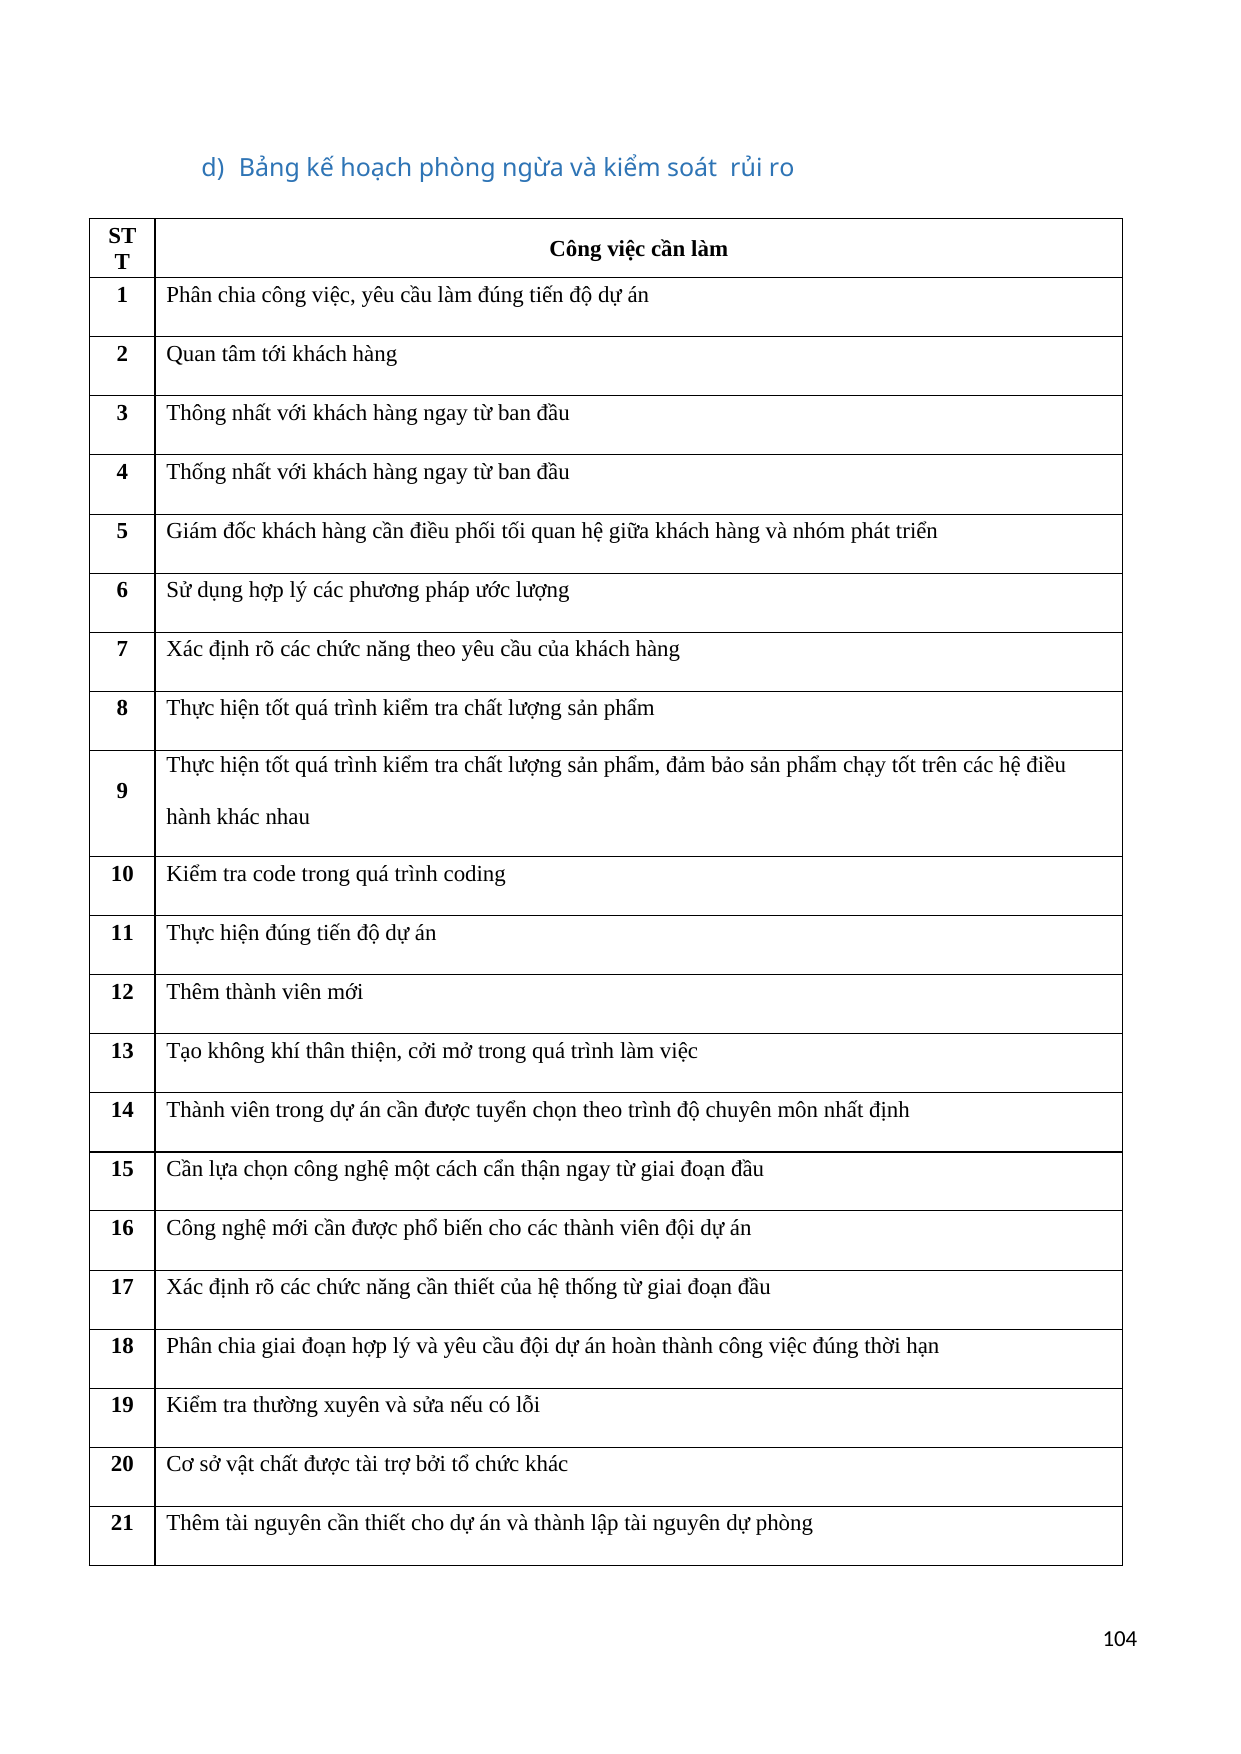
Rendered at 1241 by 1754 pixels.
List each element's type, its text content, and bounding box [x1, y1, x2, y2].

table_cell Thực hiện tốt quá trình kiểm tra chất lượng sản phẩm, đảm bảo sản phẩm chạy tốt trên các hệ điều hành khác nhau [156, 751, 1122, 856]
table_cell Kiểm tra code trong quá trình coding [156, 857, 1122, 915]
table_cell 15 [90, 1153, 154, 1210]
table_cell Quan tâm tới khách hàng [156, 337, 1122, 395]
table_cell Kiểm tra thường xuyên và sửa nếu có lỗi [156, 1389, 1122, 1447]
table_cell Phân chia công việc, yêu cầu làm đúng tiến độ dự án [156, 278, 1122, 336]
table_cell 11 [90, 916, 154, 974]
table_cell 8 [90, 692, 154, 750]
table_cell Sử dụng hợp lý các phương pháp ước lượng [156, 574, 1122, 632]
table_cell Giám đốc khách hàng cần điều phối tối quan hệ giữa khách hàng và nhóm phát triển [156, 515, 1122, 572]
table_cell Thực hiện tốt quá trình kiểm tra chất lượng sản phẩm [156, 692, 1122, 750]
table_cell 18 [90, 1330, 154, 1388]
table_header Công việc cần làm [156, 219, 1122, 277]
table_cell Tạo không khí thân thiện, cởi mở trong quá trình làm việc [156, 1034, 1122, 1092]
table_cell 7 [90, 633, 154, 691]
table_cell Thành viên trong dự án cần được tuyển chọn theo trình độ chuyên môn nhất định [156, 1093, 1122, 1151]
table_cell 19 [90, 1389, 154, 1447]
table_cell 20 [90, 1448, 154, 1506]
table_cell Thực hiện đúng tiến độ dự án [156, 916, 1122, 974]
table_cell Công nghệ mới cần được phổ biến cho các thành viên đội dự án [156, 1211, 1122, 1269]
table_cell 14 [90, 1093, 154, 1151]
table_cell Cơ sở vật chất được tài trợ bởi tổ chức khác [156, 1448, 1122, 1506]
subtitle Bảng kế hoạch phòng ngừa và kiểm soát rủi ro [201, 150, 1137, 184]
table_cell 5 [90, 515, 154, 572]
table_cell Xác định rõ các chức năng cần thiết của hệ thống từ giai đoạn đầu [156, 1271, 1122, 1328]
table_cell Thêm tài nguyên cần thiết cho dự án và thành lập tài nguyên dự phòng [156, 1507, 1122, 1565]
table_cell 3 [90, 396, 154, 454]
table_cell Xác định rõ các chức năng theo yêu cầu của khách hàng [156, 633, 1122, 691]
table_cell Thêm thành viên mới [156, 975, 1122, 1033]
table_cell 13 [90, 1034, 154, 1092]
table_cell 12 [90, 975, 154, 1033]
table_cell 17 [90, 1271, 154, 1328]
table_cell 21 [90, 1507, 154, 1565]
table_cell Cần lựa chọn công nghệ một cách cẩn thận ngay từ giai đoạn đầu [156, 1153, 1122, 1210]
table_cell 9 [90, 751, 154, 856]
table_cell 16 [90, 1211, 154, 1269]
table_cell 1 [90, 278, 154, 336]
table_cell 10 [90, 857, 154, 915]
table_cell 2 [90, 337, 154, 395]
table_cell Phân chia giai đoạn hợp lý và yêu cầu đội dự án hoàn thành công việc đúng thời hạn [156, 1330, 1122, 1388]
table_header STT [90, 219, 154, 277]
table_cell Thông nhất với khách hàng ngay từ ban đầu [156, 396, 1122, 454]
table_cell 4 [90, 455, 154, 513]
table_cell 6 [90, 574, 154, 632]
table_cell Thống nhất với khách hàng ngay từ ban đầu [156, 455, 1122, 513]
